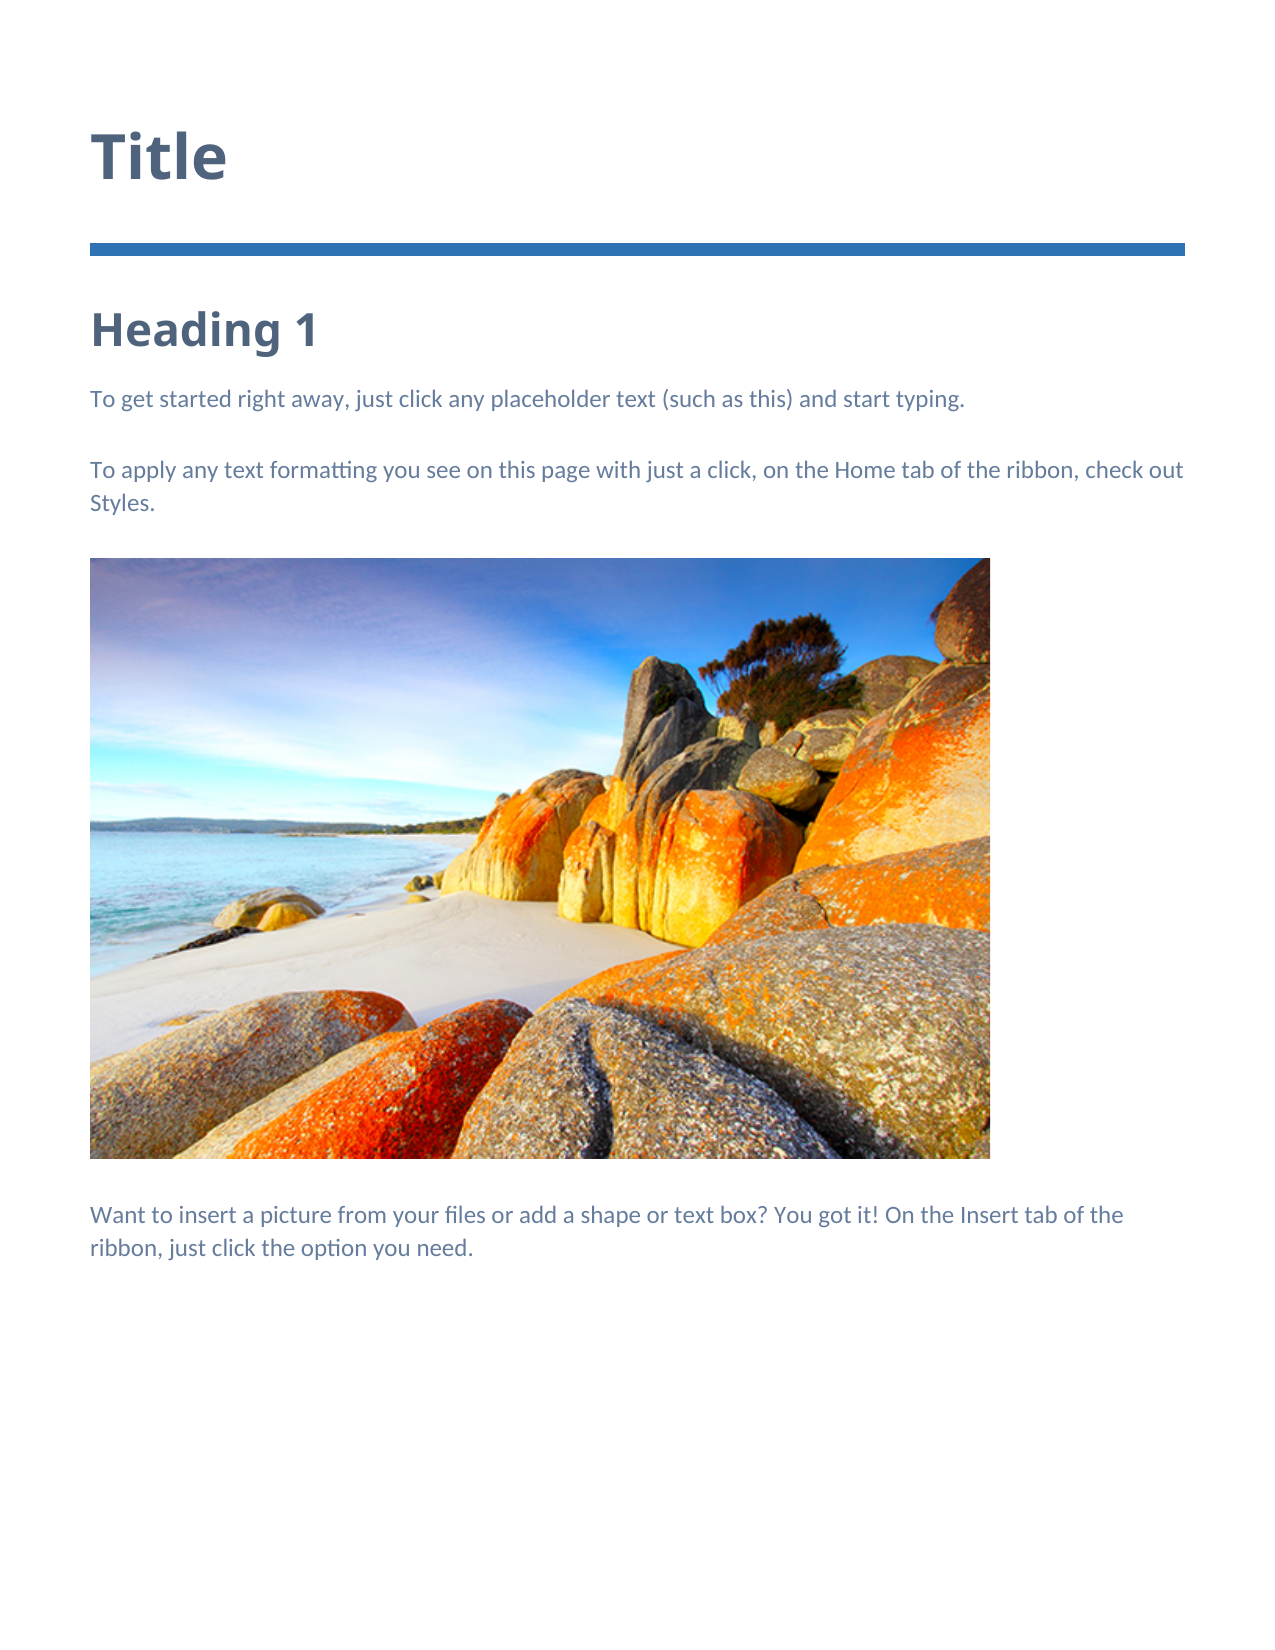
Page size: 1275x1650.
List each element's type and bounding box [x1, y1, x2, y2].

picture [90, 558, 990, 1159]
